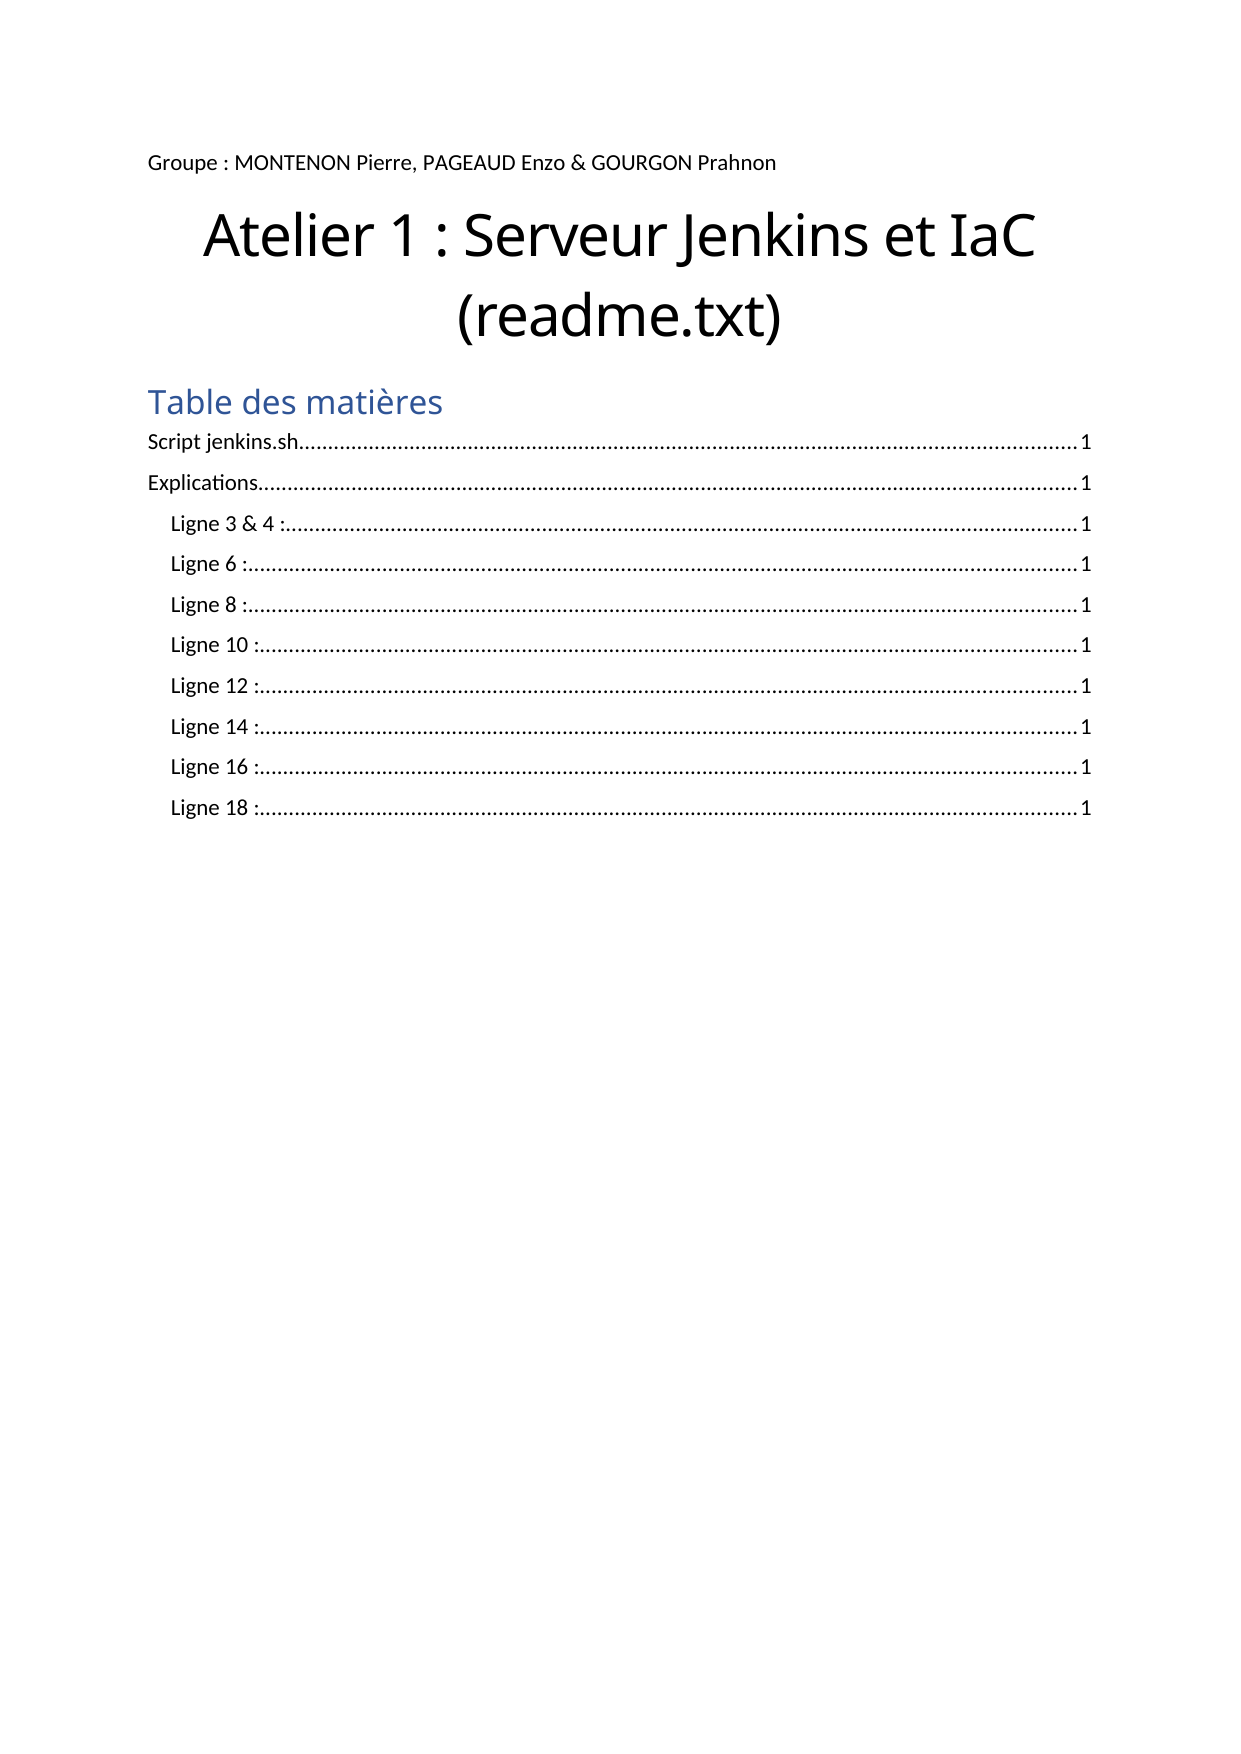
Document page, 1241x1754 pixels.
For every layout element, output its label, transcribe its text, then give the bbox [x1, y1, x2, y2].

text Groupe : MONTENON Pierre, PAGEAUD Enzo & GOURGON Prahnon [148, 148, 1093, 176]
title Atelier 1 : Serveur Jenkins et IaC (readme.txt) [148, 194, 1093, 353]
